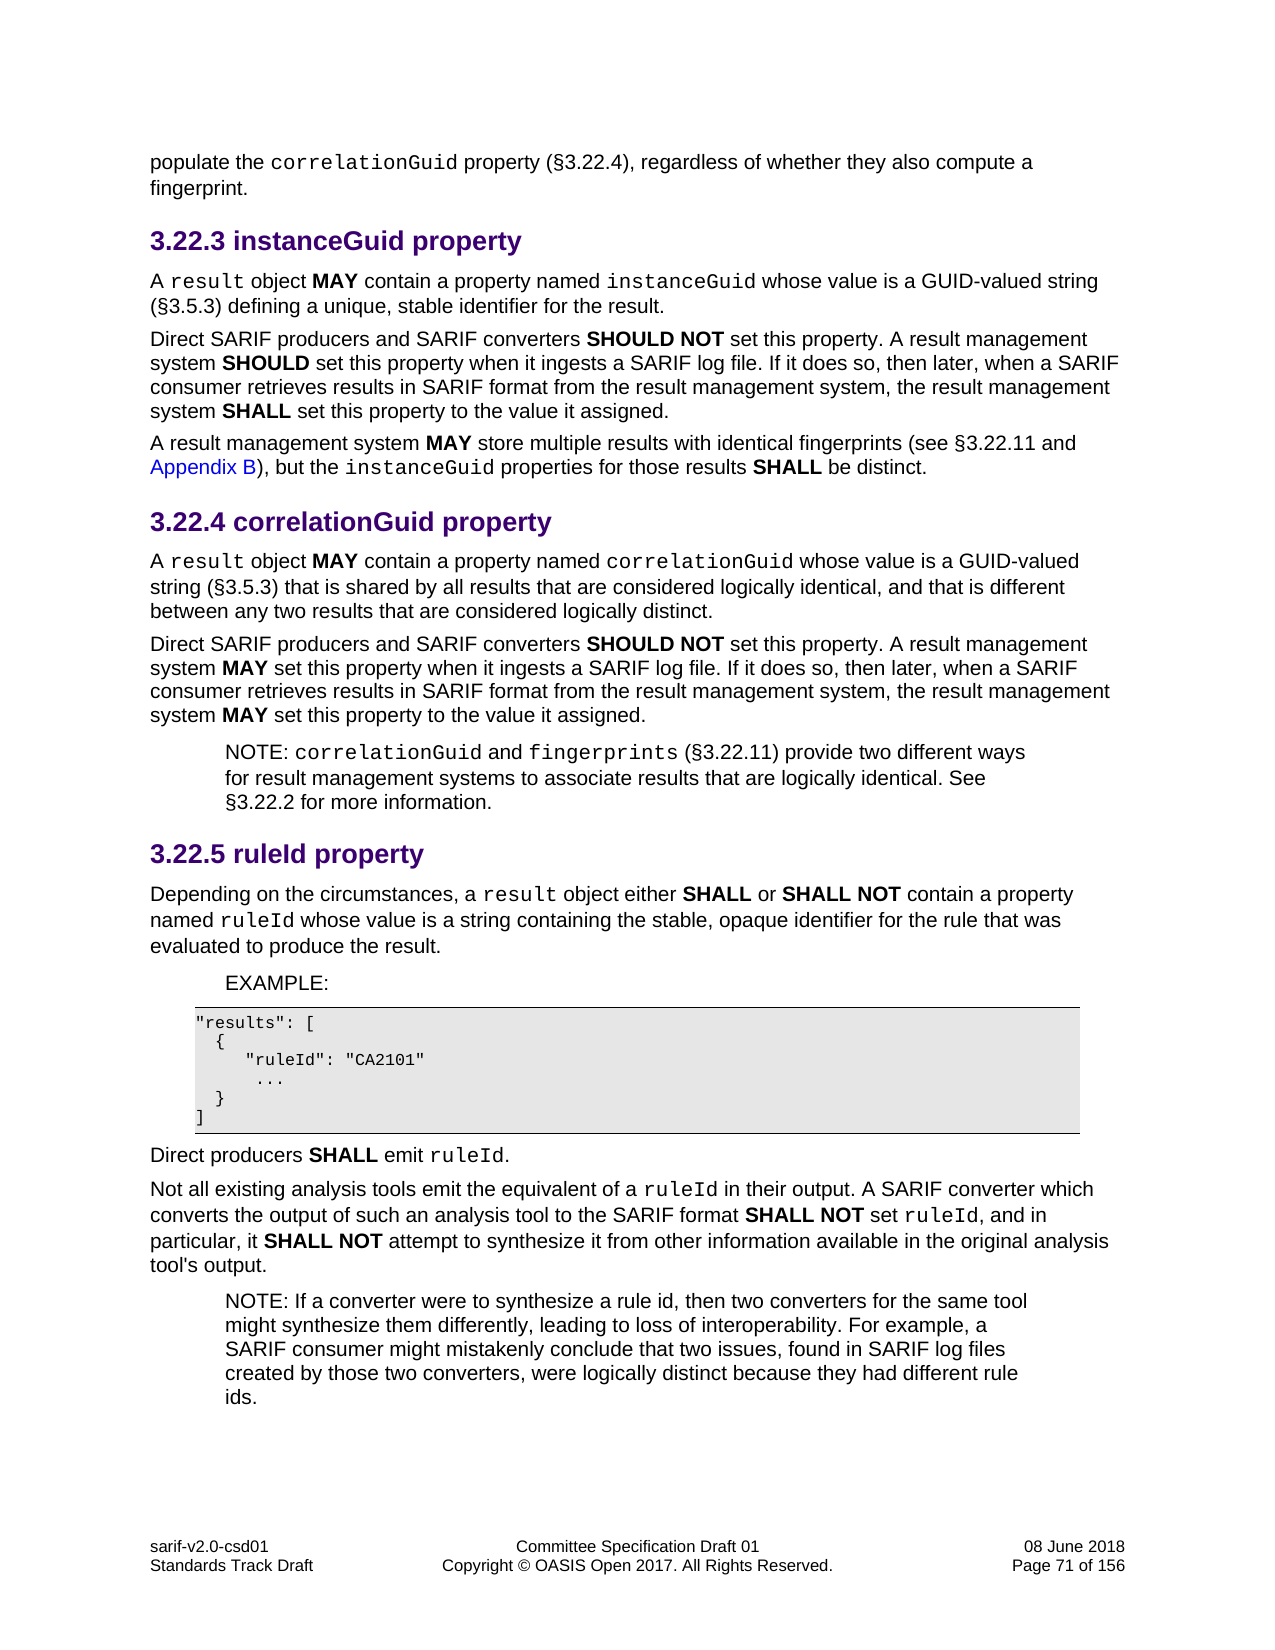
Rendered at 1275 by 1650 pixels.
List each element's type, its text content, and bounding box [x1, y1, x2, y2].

subtitle correlationGuid property [150, 506, 1125, 537]
text EXAMPLE: [225, 970, 1050, 994]
text A result object MAY contain a property named instanceGuid whose value is a GUID-valued string (§3.5.3) defining a unique, stable identifier for the result. [150, 268, 1125, 318]
subtitle instanceGuid property [150, 225, 1125, 256]
text "ruleId": "CA2101" [195, 1044, 1080, 1063]
text A result management system MAY store multiple results with identical fingerprints (see §3.22.11 and Appendix B), but the instanceGuid properties for those results SHALL be distinct. [150, 431, 1125, 481]
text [150, 150, 1125, 200]
text Direct SARIF producers and SARIF converters SHOULD NOT set this property. A result management system SHOULD set this property when it ingests a SARIF log file. If it does so, then later, when a SARIF consumer retrieves results in SARIF format from the result management system, the result management system SHALL set this property to the value it assigned. [150, 327, 1125, 422]
text NOTE: If a converter were to synthesize a rule id, then two converters for the same tool might synthesize them differently, leading to loss of interoperability. For example, a SARIF consumer might mistakenly conclude that two issues, found in SARIF log files created by those two converters, were logically distinct because they had different rule ids. [225, 1289, 1050, 1409]
text ... [195, 1063, 1080, 1082]
text Not all existing analysis tools emit the equivalent of a ruleId in their output. A SARIF converter which converts the output of such an analysis tool to the SARIF format SHALL NOT set ruleId, and in particular, it SHALL NOT attempt to synthesize it from other information available in the original analysis tool's output. [150, 1177, 1125, 1277]
text } [195, 1082, 1080, 1101]
text NOTE: correlationGuid and fingerprints (§3.22.11) provide two different ways for result management systems to associate results that are logically identical. See §3.22.2 for more information. [225, 740, 1050, 813]
text ] [195, 1101, 1080, 1133]
text { [195, 1026, 1080, 1044]
text Direct SARIF producers and SARIF converters SHOULD NOT set this property. A result management system MAY set this property when it ingests a SARIF log file. If it does so, then later, when a SARIF consumer retrieves results in SARIF format from the result management system, the result management system MAY set this property to the value it assigned. [150, 631, 1125, 727]
text A result object MAY contain a property named correlationGuid whose value is a GUID-valued string (§3.5.3) that is shared by all results that are considered logically identical, and that is different between any two results that are considered logically distinct. [150, 549, 1125, 623]
subtitle ruleId property [150, 838, 1125, 870]
text Direct producers SHALL emit ruleId. [150, 1143, 1125, 1169]
text Depending on the circumstances, a result object either SHALL or SHALL NOT contain a property named ruleId whose value is a string containing the stable, opaque identifier for the rule that was evaluated to produce the result. [150, 882, 1125, 958]
text "results": [ [195, 1008, 1080, 1026]
